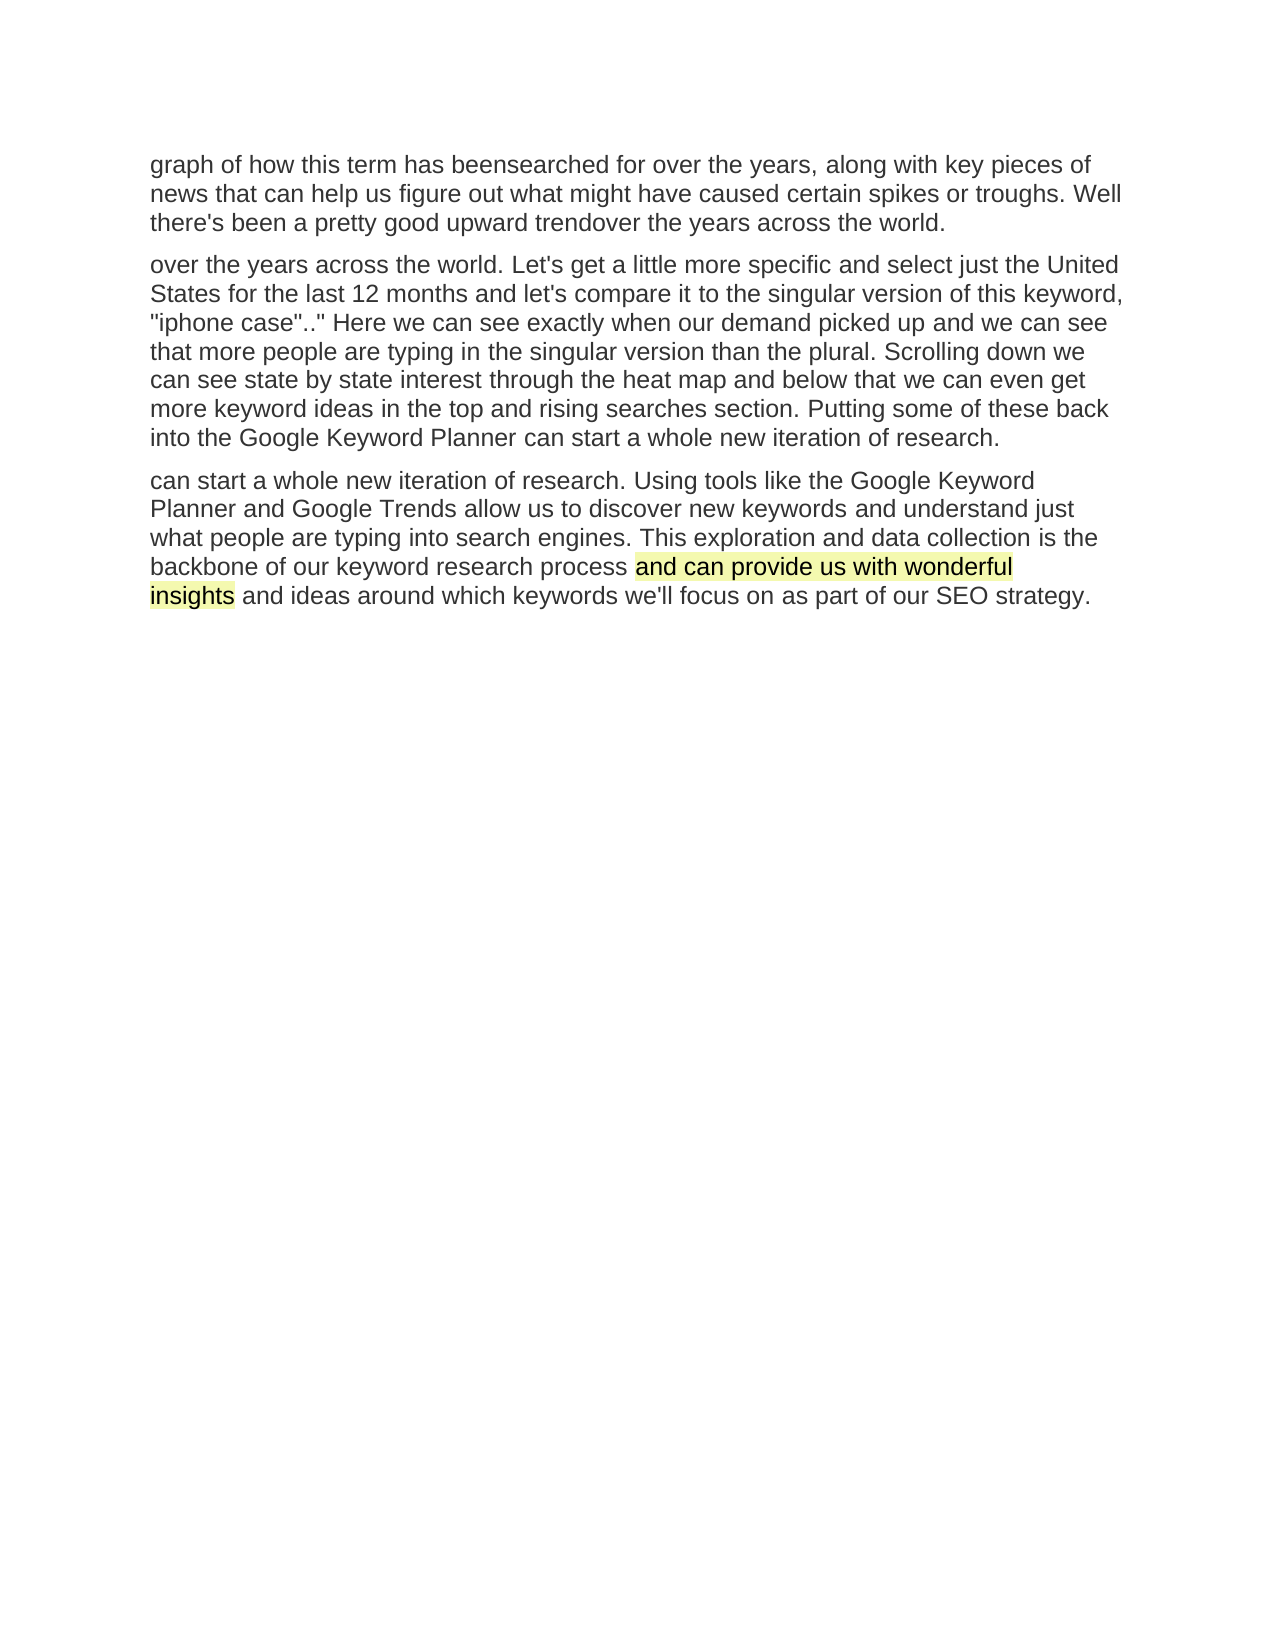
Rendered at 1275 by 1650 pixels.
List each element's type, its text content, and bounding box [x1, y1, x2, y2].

text can start a whole new iteration of research. Using tools like the Google Keyword Planner and Google Trends allow us to discover new keywords and understand just what people are typing into search engines. This exploration and data collection is the backbone of our keyword research process and can provide us with wonderful insights and ideas around which keywords we'll focus on as part of our SEO strategy. [150, 466, 1125, 609]
text over the years across the world. Let's get a little more specific and select just the United States for the last 12 months and let's compare it to the singular version of this keyword, "iphone case".." Here we can see exactly when our demand picked up and we can see that more people are typing in the singular version than the plural. Scrolling down we can see state by state interest through the heat map and below that we can even get more keyword ideas in the top and rising searches section. Putting some of these back into the Google Keyword Planner can start a whole new iteration of research. [150, 250, 1125, 452]
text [150, 150, 1125, 236]
